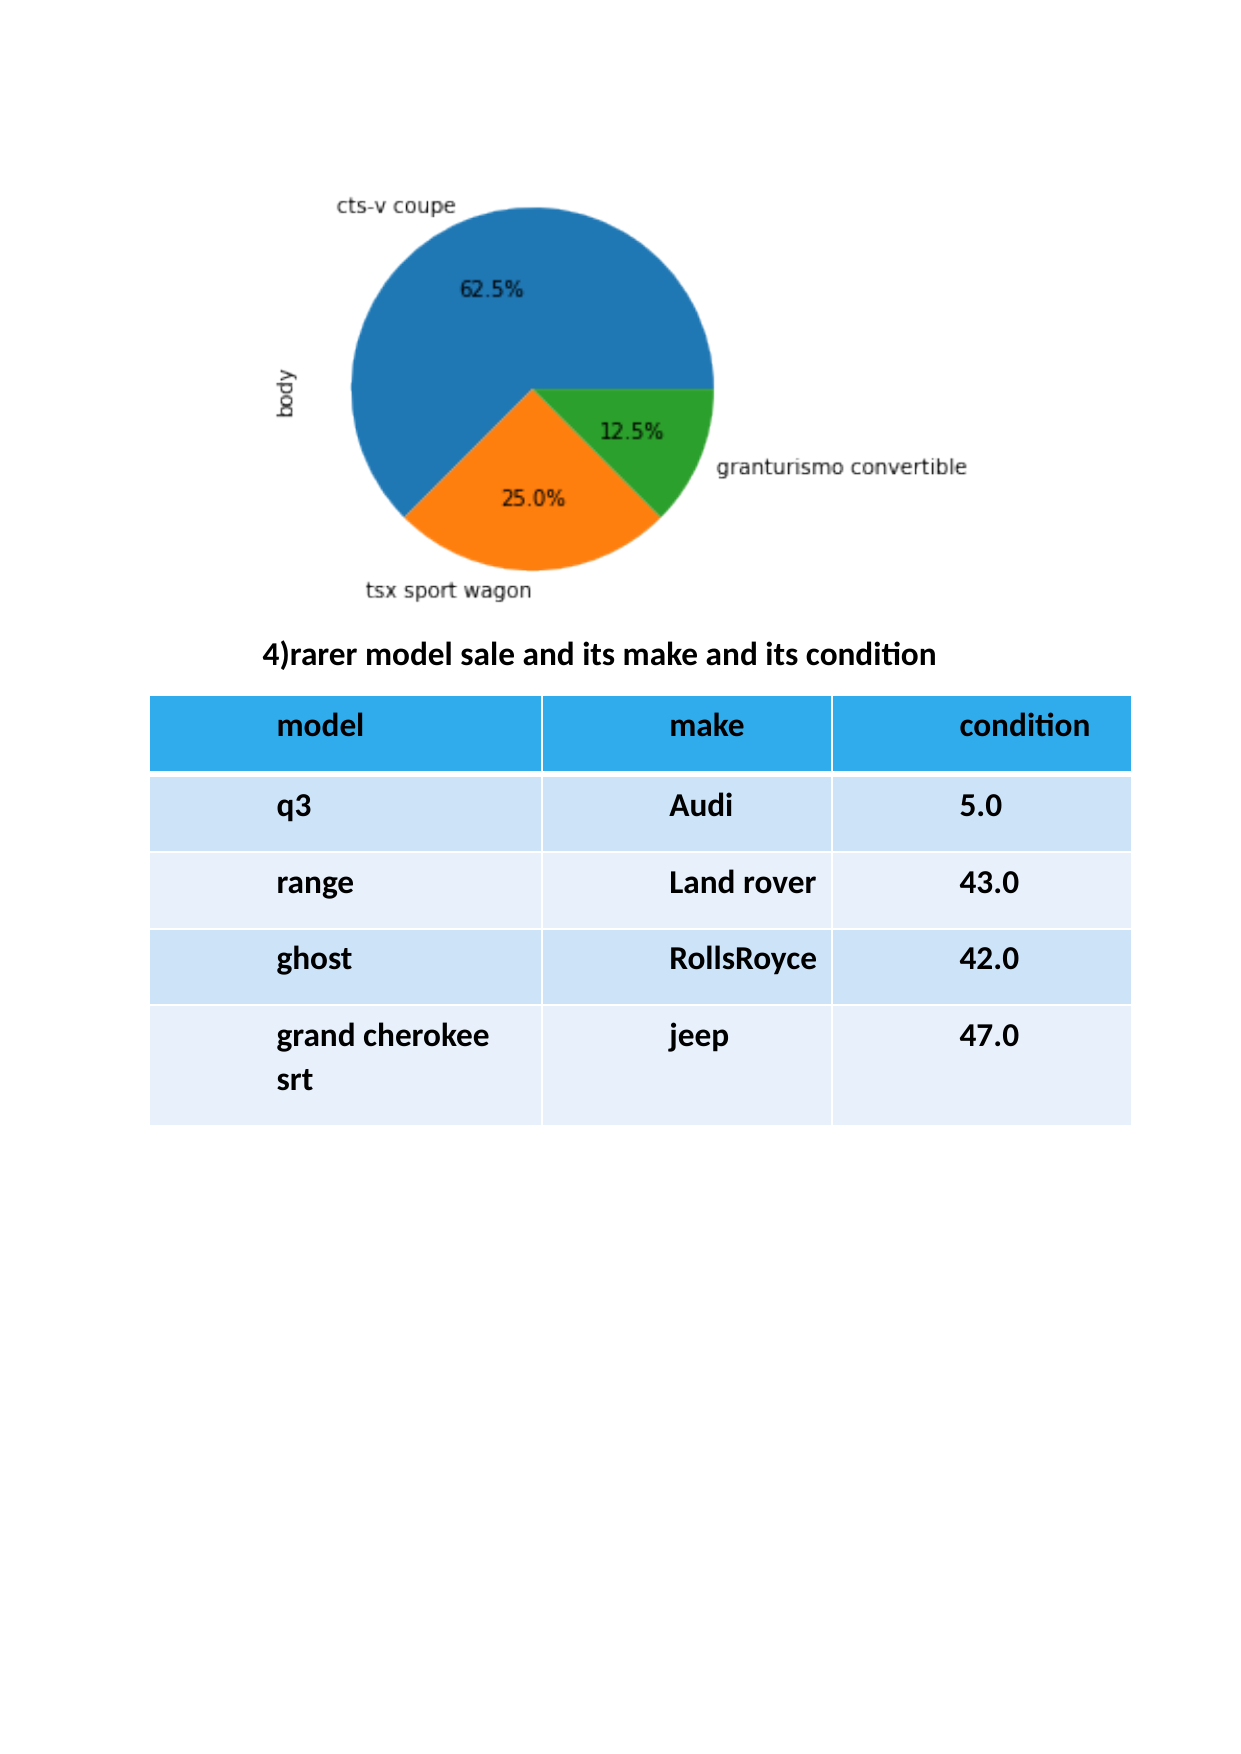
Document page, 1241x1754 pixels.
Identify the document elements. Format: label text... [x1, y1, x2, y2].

table_header model [150, 696, 541, 771]
table_cell jeep [543, 1006, 831, 1125]
list 4)rarer model sale and its make and its condition [262, 633, 1090, 674]
table_cell 42.0 [833, 930, 1131, 1004]
table_cell 47.0 [833, 1006, 1131, 1125]
table_header make [543, 696, 831, 771]
table_cell ghost [150, 930, 541, 1004]
table_cell q3 [150, 777, 541, 851]
table_cell grand cherokee srt [150, 1006, 541, 1125]
table_cell range [150, 853, 541, 928]
table_header condition [833, 696, 1131, 771]
table_cell 5.0 [833, 777, 1131, 851]
table_cell 43.0 [833, 853, 1131, 928]
table_cell Land rover [543, 853, 831, 928]
table_cell Audi [543, 777, 831, 851]
table_cell RollsRoyce [543, 930, 831, 1004]
picture [262, 150, 982, 632]
